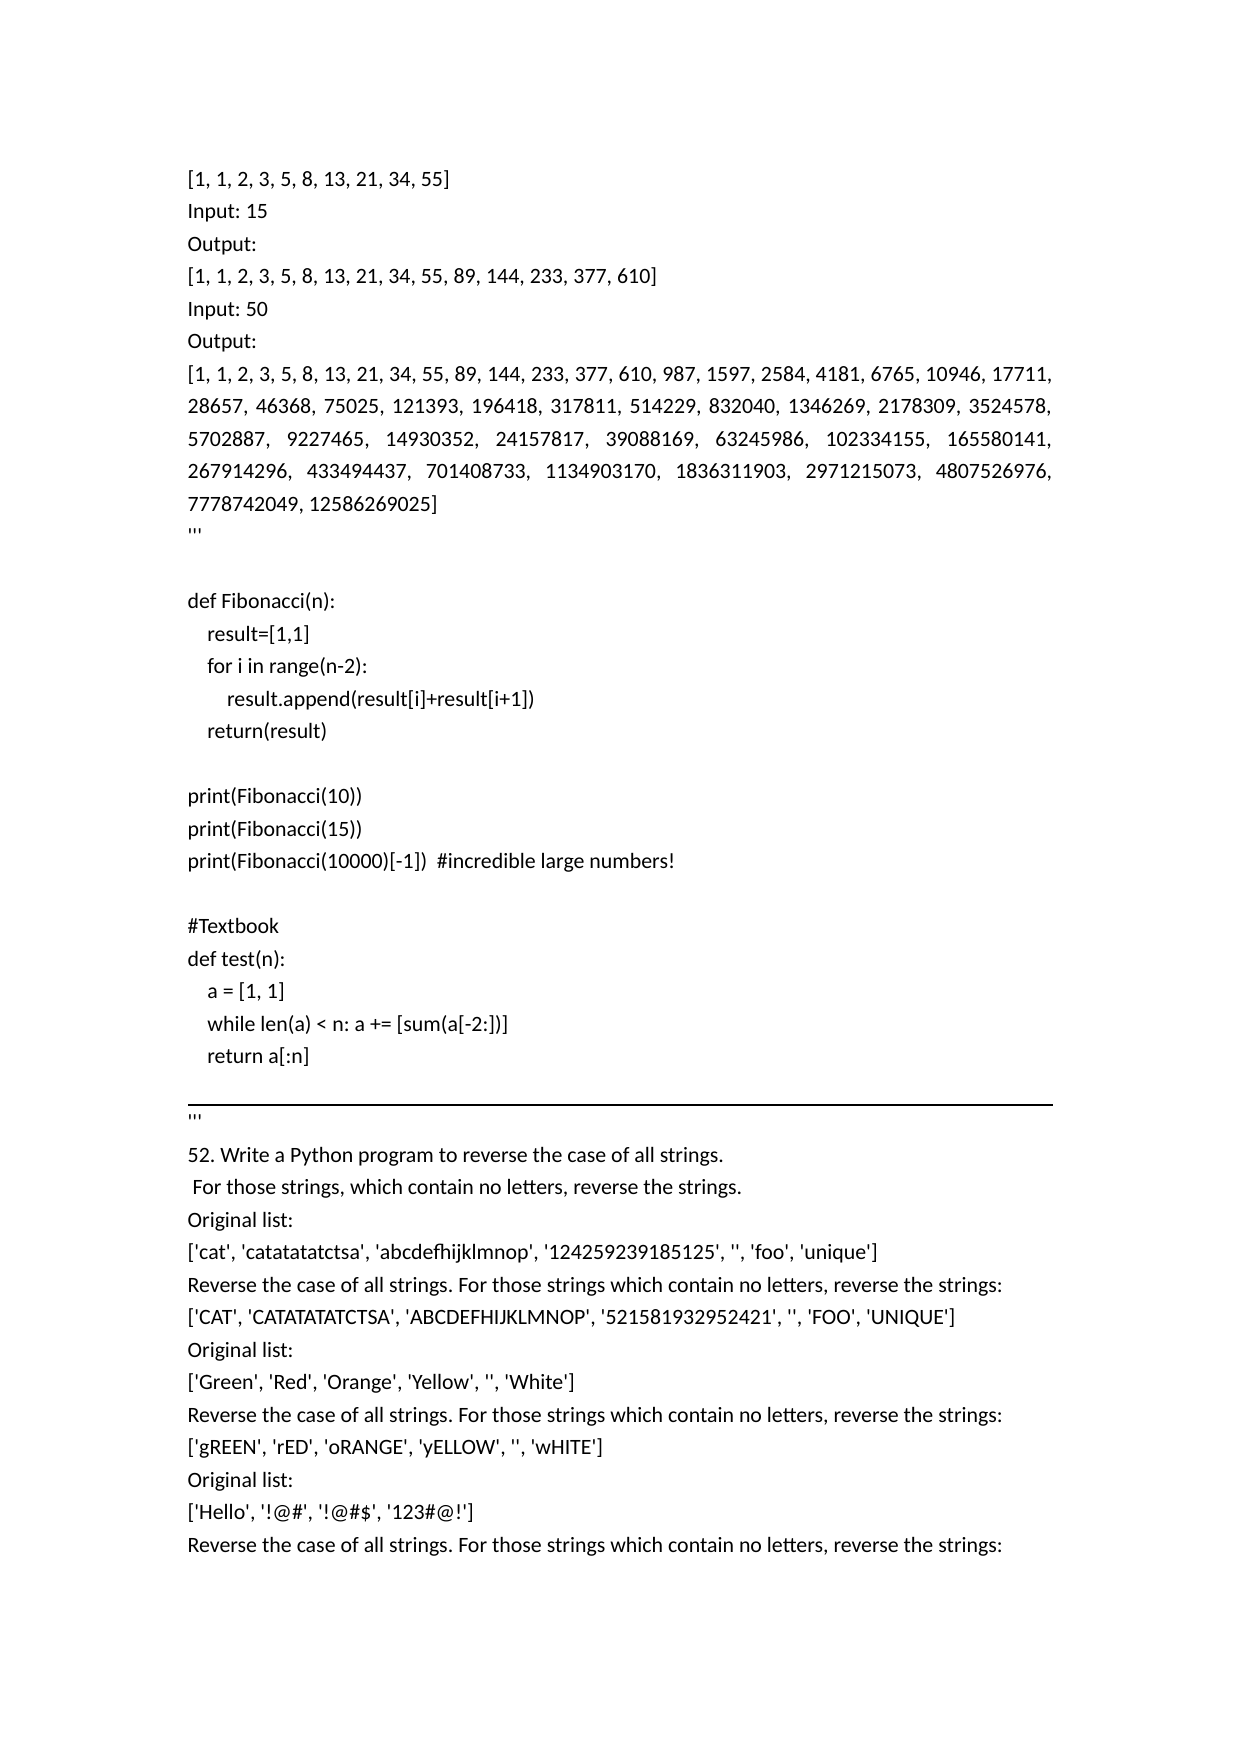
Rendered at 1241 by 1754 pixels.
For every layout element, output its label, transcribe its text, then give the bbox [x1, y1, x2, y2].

text def test(n): [187, 942, 1053, 974]
text ''' [187, 1106, 1053, 1138]
text Reverse the case of all strings. For those strings which contain no letters, reverse the strings: [187, 1268, 1053, 1301]
text print(Fibonacci(10)) [187, 779, 1053, 812]
text result=[1,1] [187, 617, 1053, 649]
text result.append(result[i]+result[i+1]) [187, 682, 1053, 714]
text Reverse the case of all strings. For those strings which contain no letters, reverse the strings: [187, 1398, 1053, 1431]
text return(result) [187, 714, 1053, 747]
text def Fibonacci(n): [187, 584, 1053, 617]
text Output: [187, 227, 1053, 259]
text [1, 1, 2, 3, 5, 8, 13, 21, 34, 55] [187, 162, 1053, 194]
text while len(a) < n: a += [sum(a[-2:])] [187, 1007, 1053, 1039]
text ['Green', 'Red', 'Orange', 'Yellow', '', 'White'] [187, 1366, 1053, 1398]
text 52. Write a Python program to reverse the case of all strings. [187, 1138, 1053, 1171]
text Input: 50 [187, 292, 1053, 324]
text for i in range(n-2): [187, 649, 1053, 682]
text ''' [187, 519, 1053, 552]
text [1, 1, 2, 3, 5, 8, 13, 21, 34, 55, 89, 144, 233, 377, 610] [187, 259, 1053, 292]
text print(Fibonacci(10000)[-1]) #incredible large numbers! [187, 844, 1053, 877]
text return a[:n] [187, 1039, 1053, 1072]
text ['gREEN', 'rED', 'oRANGE', 'yELLOW', '', 'wHITE'] [187, 1431, 1053, 1463]
text ['Hello', '!@#', '!@#$', '123#@!'] [187, 1496, 1053, 1528]
text ['cat', 'catatatatctsa', 'abcdefhijklmnop', '124259239185125', '', 'foo', 'unique'] [187, 1236, 1053, 1268]
text a = [1, 1] [187, 974, 1053, 1007]
text Reverse the case of all strings. For those strings which contain no letters, reverse the strings: [187, 1528, 1053, 1561]
text #Textbook [187, 909, 1053, 942]
text Original list: [187, 1463, 1053, 1496]
text ['CAT', 'CATATATATCTSA', 'ABCDEFHIJKLMNOP', '521581932952421', '', 'FOO', 'UNIQUE'] [187, 1301, 1053, 1333]
text Output: [187, 324, 1053, 357]
text For those strings, which contain no letters, reverse the strings. [187, 1171, 1053, 1203]
text print(Fibonacci(15)) [187, 812, 1053, 844]
text Original list: [187, 1203, 1053, 1236]
text Input: 15 [187, 194, 1053, 227]
text [1, 1, 2, 3, 5, 8, 13, 21, 34, 55, 89, 144, 233, 377, 610, 987, 1597, 2584, 4181, 6765, 10946, 17711, 28657, 46368, 75025, 121393, 196418, 317811, 514229, 832040, 1346269, 2178309, 3524578, 5702887, 9227465, 14930352, 24157817, 39088169, 63245986, 102334155, 165580141, 267914296, 433494437, 701408733, 1134903170, 1836311903, 2971215073, 4807526976, 7778742049, 12586269025] [187, 357, 1053, 519]
text Original list: [187, 1333, 1053, 1366]
